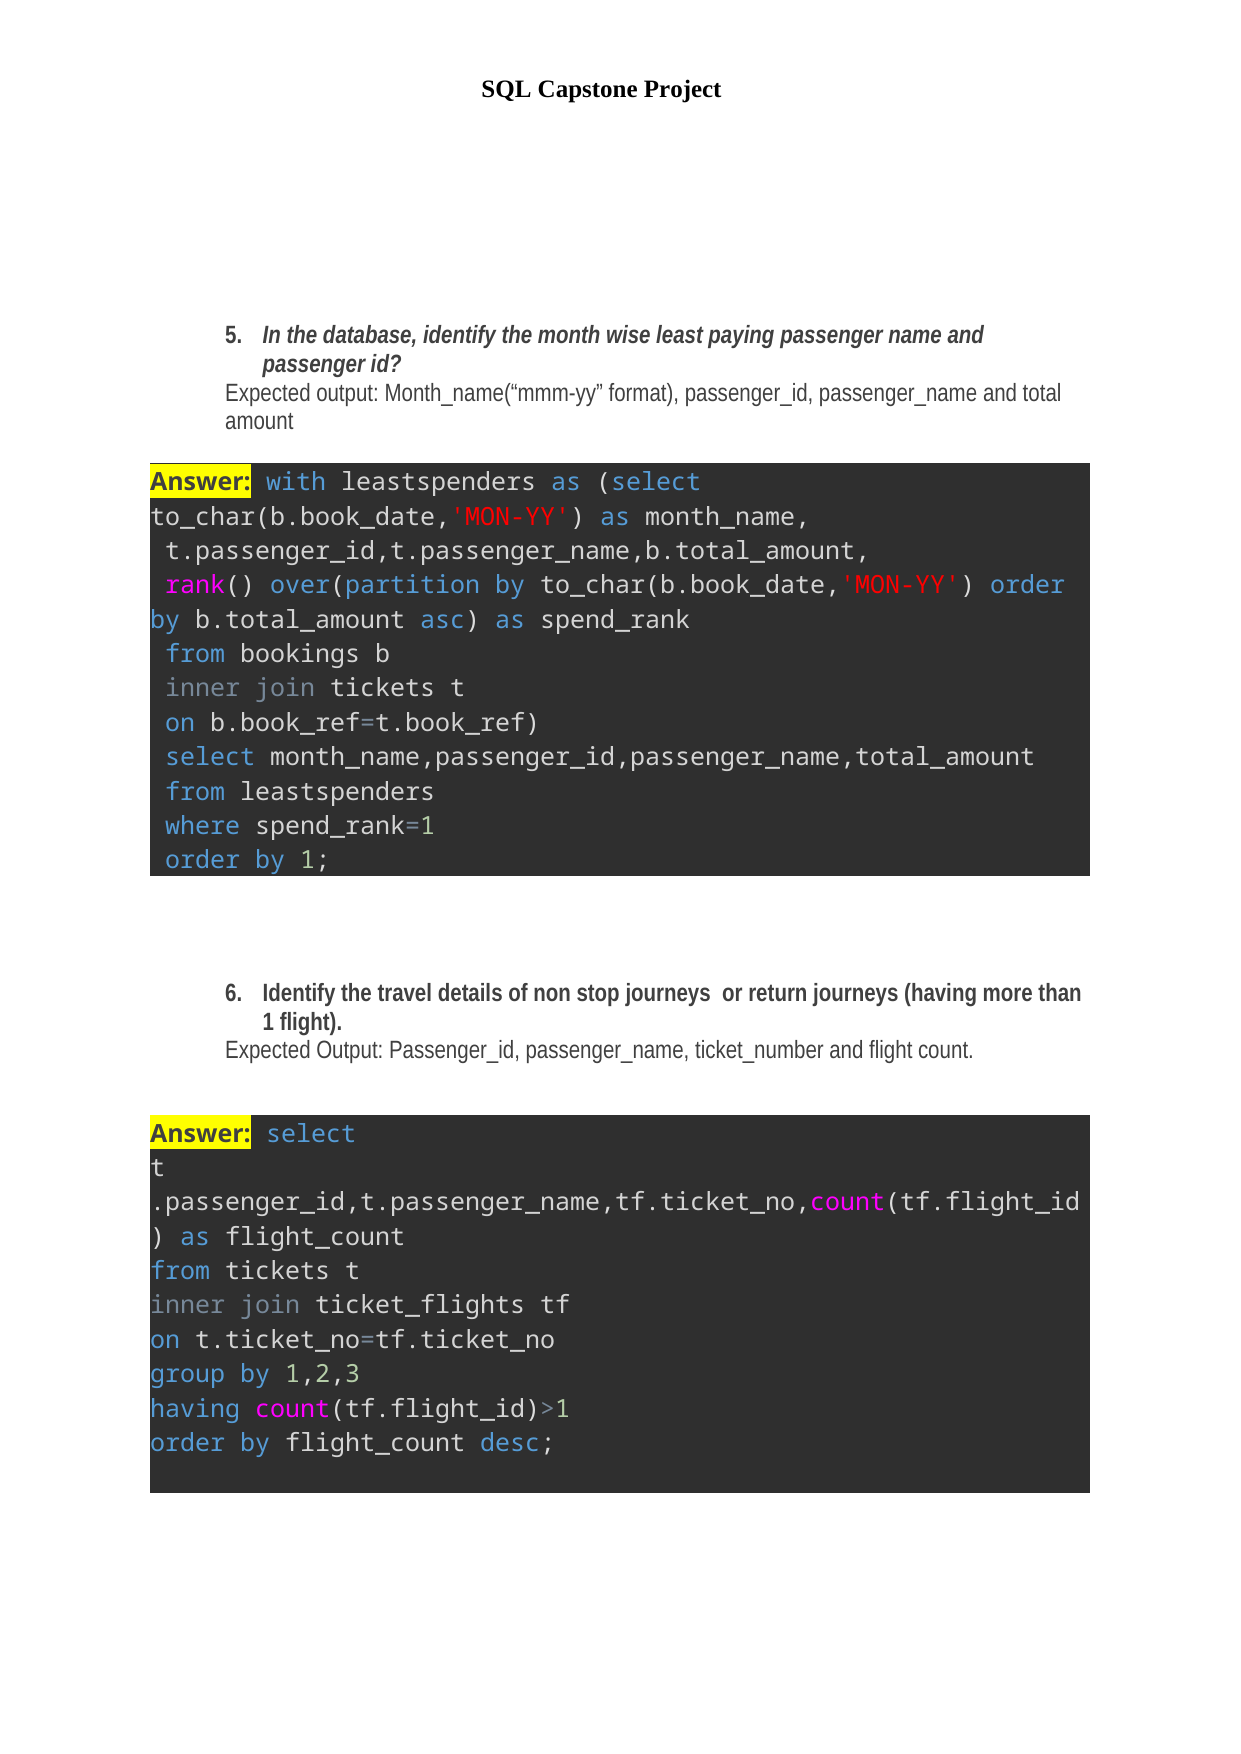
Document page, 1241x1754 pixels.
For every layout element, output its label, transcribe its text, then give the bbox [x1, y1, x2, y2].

text having count(tf.flight_id)>1 [150, 1390, 1090, 1424]
text order by 1; [150, 842, 1090, 876]
text on b.book_ref=t.book_ref) [150, 704, 1090, 738]
text group by 1,2,3 [150, 1356, 1090, 1390]
text Expected output: Month_name(“mmm-yy” format), passenger_id, passenger_name and total amount [225, 377, 1090, 435]
text rank() over(partition by to_char(b.book_date,'MON-YY') order by b.total_amount asc) as spend_rank [150, 567, 1090, 635]
text Answer: select t.passenger_id,t.passenger_name,tf.ticket_no,count(tf.flight_id) as flight_count [150, 1115, 1090, 1252]
text Expected Output: Passenger_id, passenger_name, ticket_number and flight count. [225, 1035, 1090, 1064]
text inner join tickets t [150, 670, 1090, 704]
text where spend_rank=1 [150, 807, 1090, 842]
text from tickets t [150, 1252, 1090, 1287]
text from bookings b [150, 635, 1090, 670]
text select month_name,passenger_id,passenger_name,total_amount [150, 738, 1090, 773]
text t.passenger_id,t.passenger_name,b.total_amount, [150, 532, 1090, 567]
text Answer: with leastspenders as (select to_char(b.book_date,'MON-YY') as month_name, [150, 463, 1090, 532]
list In the database, identify the month wise least paying passenger name and passenger id? [225, 320, 1090, 377]
text inner join ticket_flights tf [150, 1287, 1090, 1321]
text on t.ticket_no=tf.ticket_no [150, 1321, 1090, 1356]
list Identify the travel details of non stop journeys or return journeys (having more than 1 flight). [225, 978, 1090, 1035]
text order by flight_count desc; [150, 1424, 1090, 1459]
text from leastspenders [150, 773, 1090, 807]
